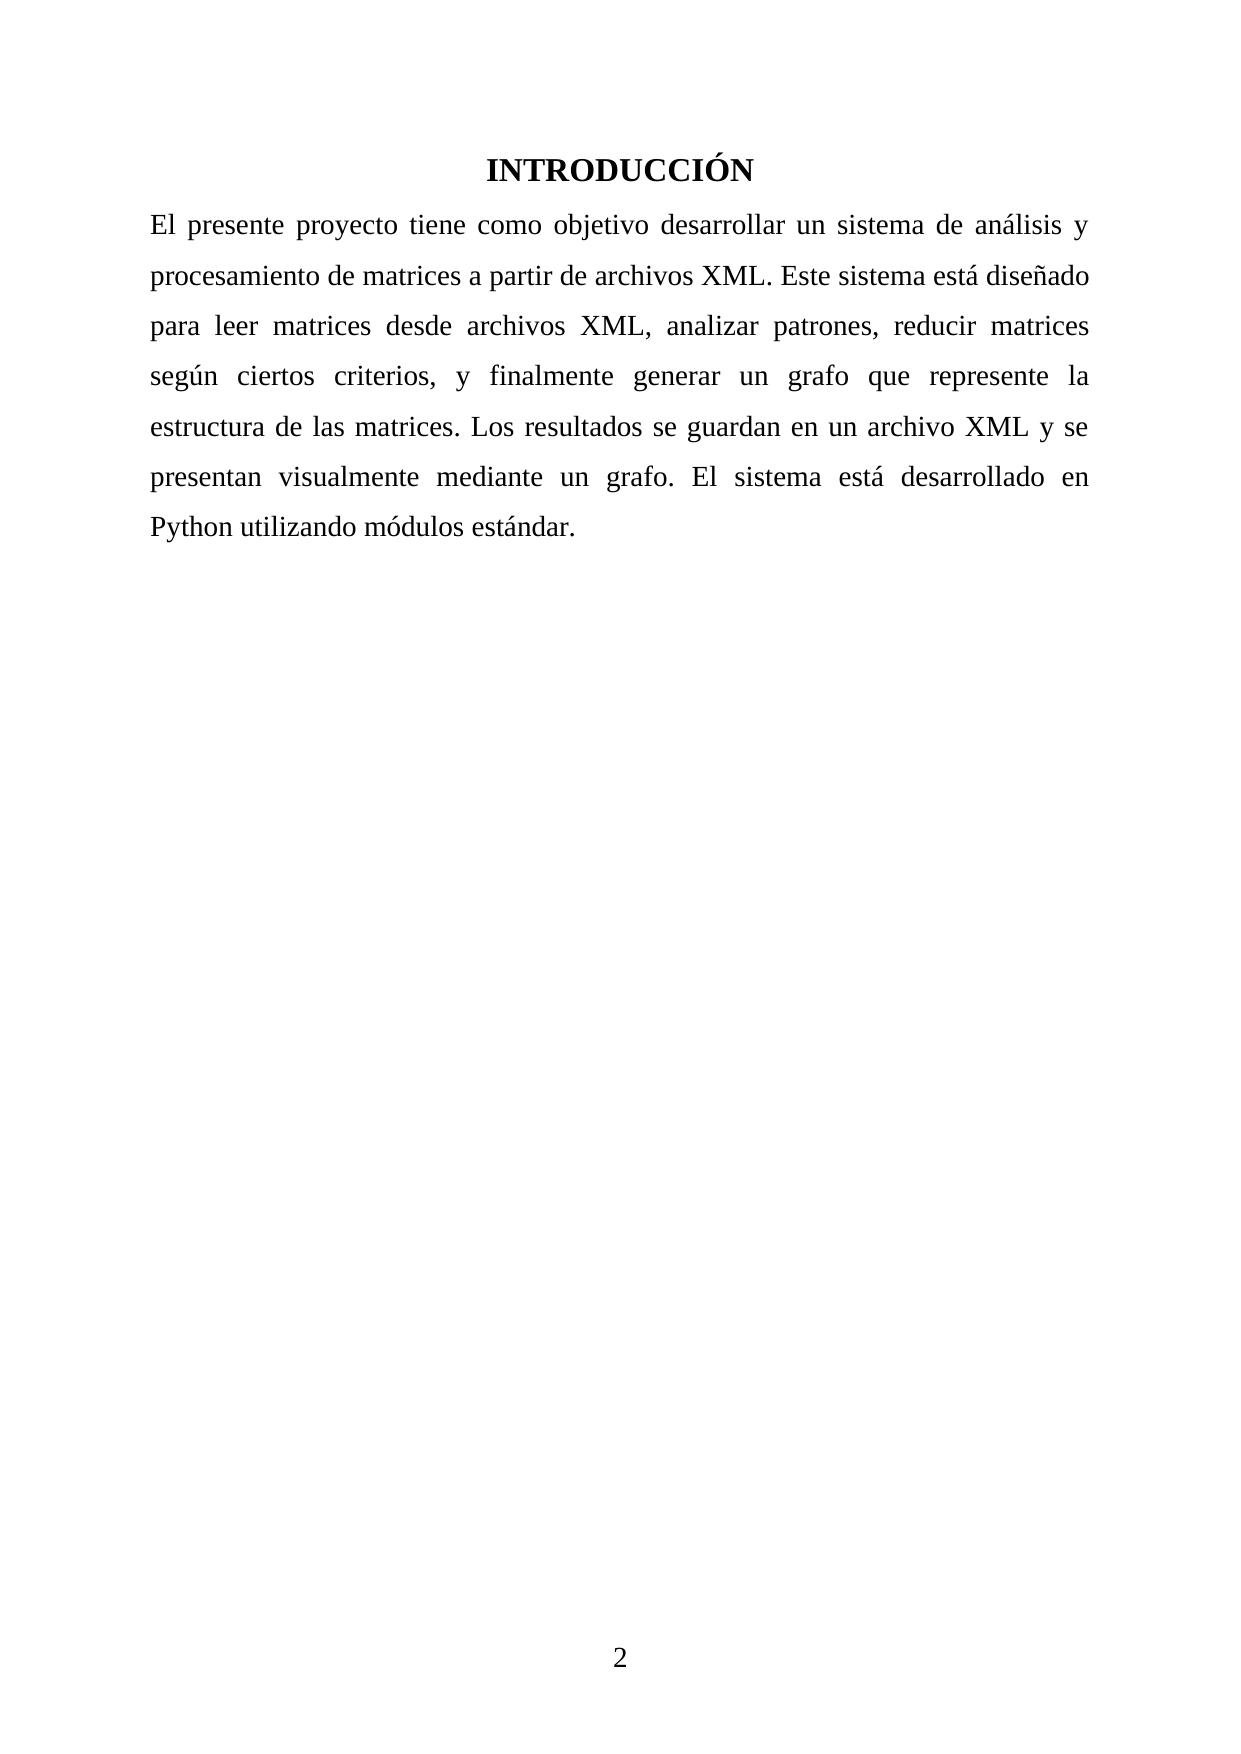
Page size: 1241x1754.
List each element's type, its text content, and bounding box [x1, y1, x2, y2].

text El presente proyecto tiene como objetivo desarrollar un sistema de análisis y procesamiento de matrices a partir de archivos XML. Este sistema está diseñado para leer matrices desde archivos XML, analizar patrones, reducir matrices según ciertos criterios, y finalmente generar un grafo que represente la estructura de las matrices. Los resultados se guardan en un archivo XML y se presentan visualmente mediante un grafo. El sistema está desarrollado en Python utilizando módulos estándar. [150, 207, 1090, 543]
subtitle INTRODUCCIÓN [150, 150, 1090, 188]
